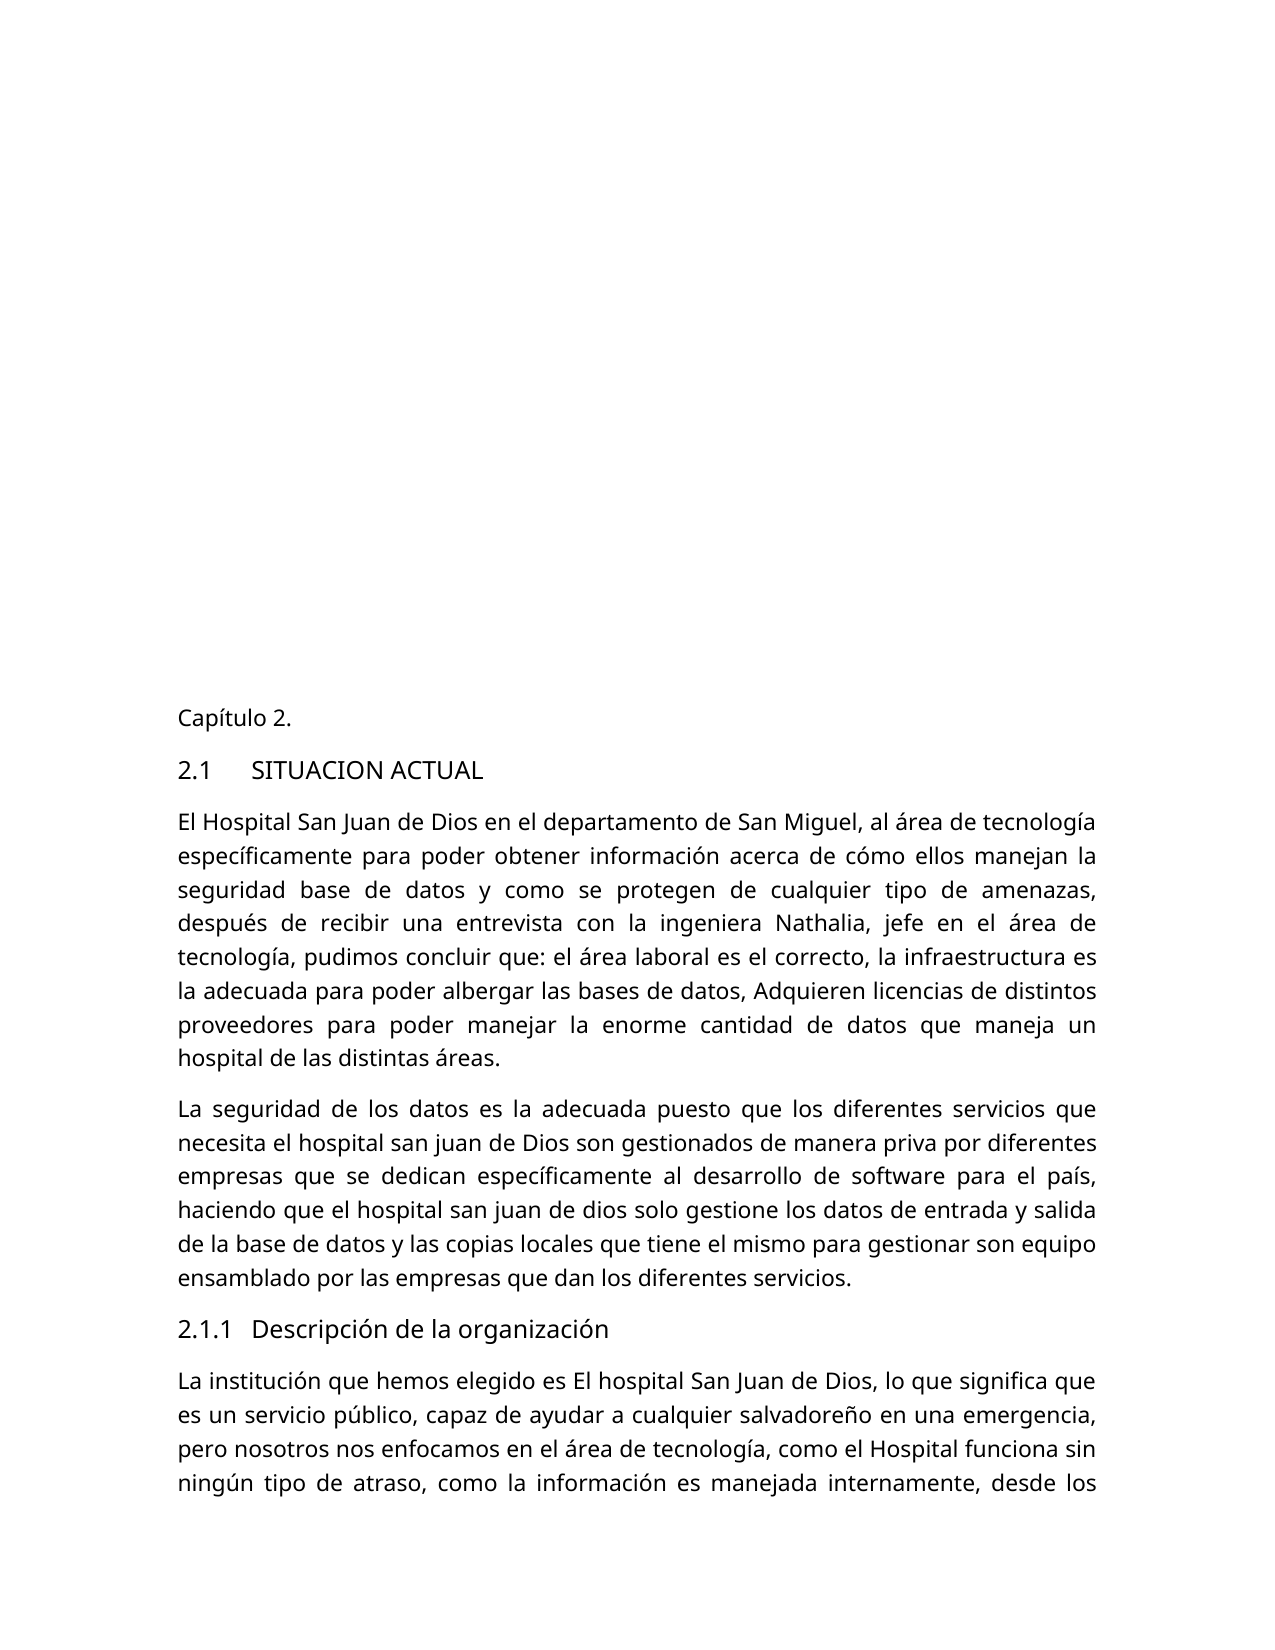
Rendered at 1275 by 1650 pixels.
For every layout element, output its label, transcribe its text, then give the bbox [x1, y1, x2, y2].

text 2.1.1 Descripción de la organización [177, 1312, 1098, 1346]
text El Hospital San Juan de Dios en el departamento de San Miguel, al área de tecnología específicamente para poder obtener información acerca de cómo ellos manejan la seguridad base de datos y como se protegen de cualquier tipo de amenazas, después de recibir una entrevista con la ingeniera Nathalia, jefe en el área de tecnología, pudimos concluir que: el área laboral es el correcto, la infraestructura es la adecuada para poder albergar las bases de datos, Adquieren licencias de distintos proveedores para poder manejar la enorme cantidad de datos que maneja un hospital de las distintas áreas. [177, 806, 1098, 1073]
text Capítulo 2. [177, 702, 1098, 733]
text 2.1 SITUACION ACTUAL [177, 753, 1098, 787]
text La seguridad de los datos es la adecuada puesto que los diferentes servicios que necesita el hospital san juan de Dios son gestionados de manera priva por diferentes empresas que se dedican específicamente al desarrollo de software para el país, haciendo que el hospital san juan de dios solo gestione los datos de entrada y salida de la base de datos y las copias locales que tiene el mismo para gestionar son equipo ensamblado por las empresas que dan los diferentes servicios. [177, 1093, 1098, 1293]
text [177, 1365, 1098, 1498]
